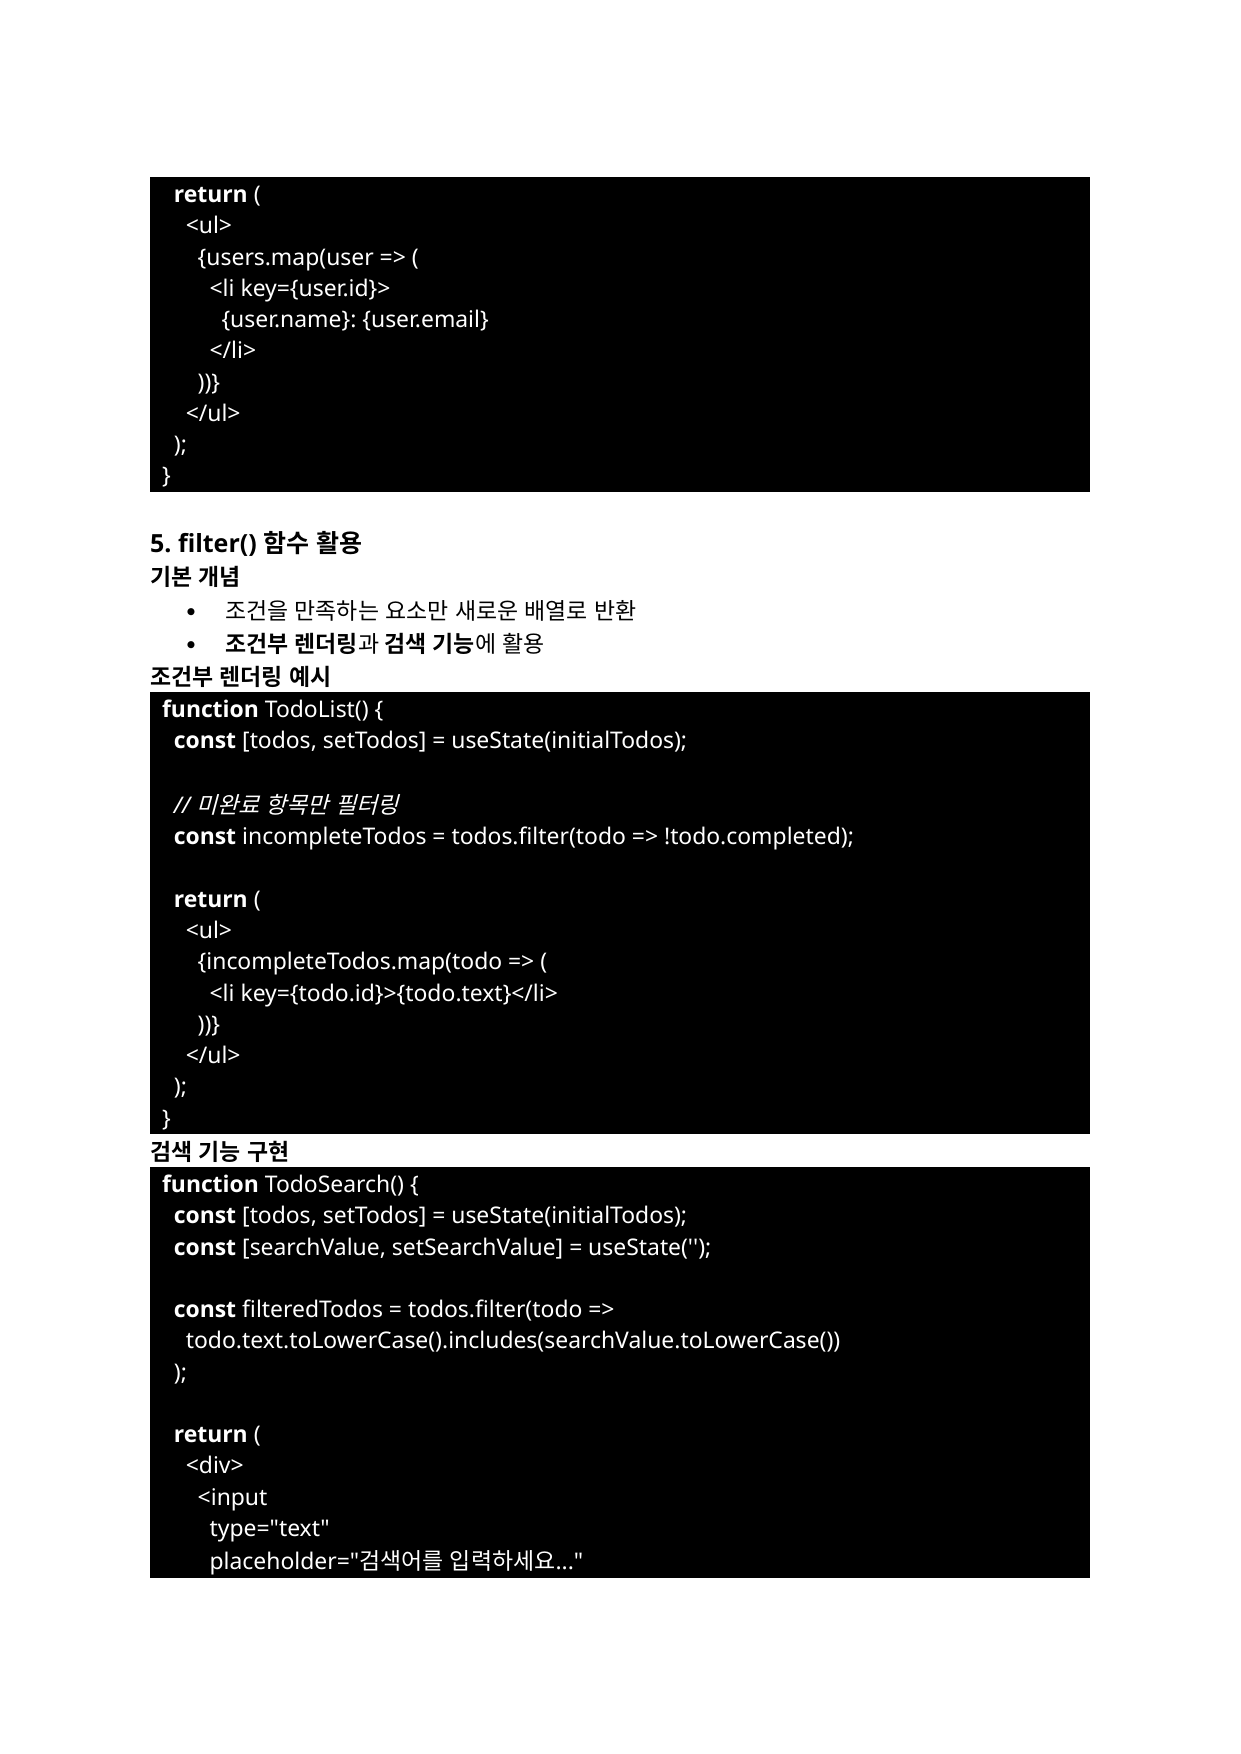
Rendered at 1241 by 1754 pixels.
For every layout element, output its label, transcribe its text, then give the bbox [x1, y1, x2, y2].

list 조건부 렌더링과 검색 기능에 활용 [187, 626, 1090, 659]
text 5. filter() 함수 활용 [150, 523, 1090, 559]
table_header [151, 178, 1089, 491]
text 조건부 렌더링 예시 [150, 659, 1090, 692]
text 기본 개념 [150, 559, 1090, 592]
table_header function TodoList() { const [todos, setTodos] = useState(initialTodos); // 미완료 항목만 필터링 const incompleteTodos = todos.filter(todo => !todo.completed); return ( <ul> {incompleteTodos.map(todo => ( <li key={todo.id}>{todo.text}</li> ))} </ul> ); } [151, 693, 1089, 1133]
list 조건을 만족하는 요소만 새로운 배열로 반환 [187, 592, 1090, 626]
text 검색 기능 구현 [150, 1134, 1090, 1167]
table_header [151, 1168, 1089, 1576]
